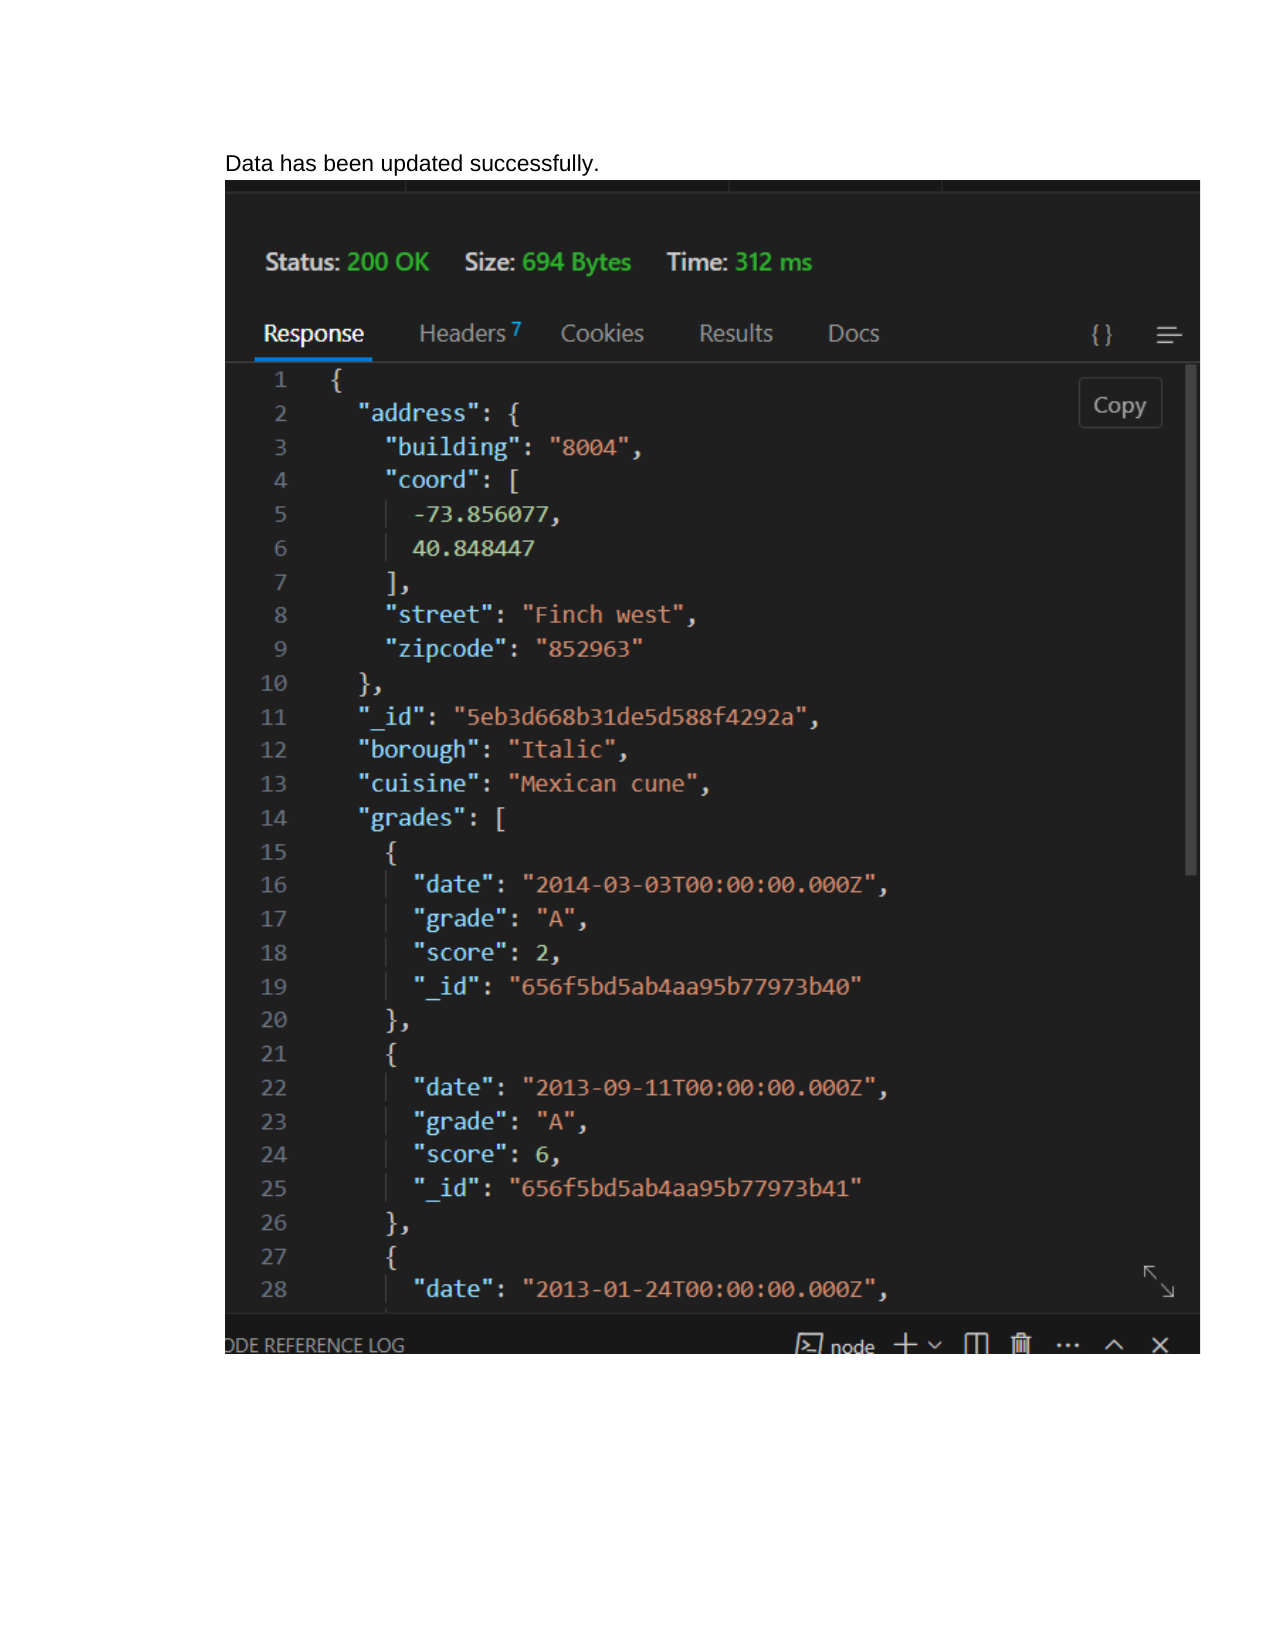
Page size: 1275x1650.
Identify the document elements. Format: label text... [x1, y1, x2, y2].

text Data has been updated successfully. [225, 150, 1125, 176]
picture [225, 180, 1200, 1354]
